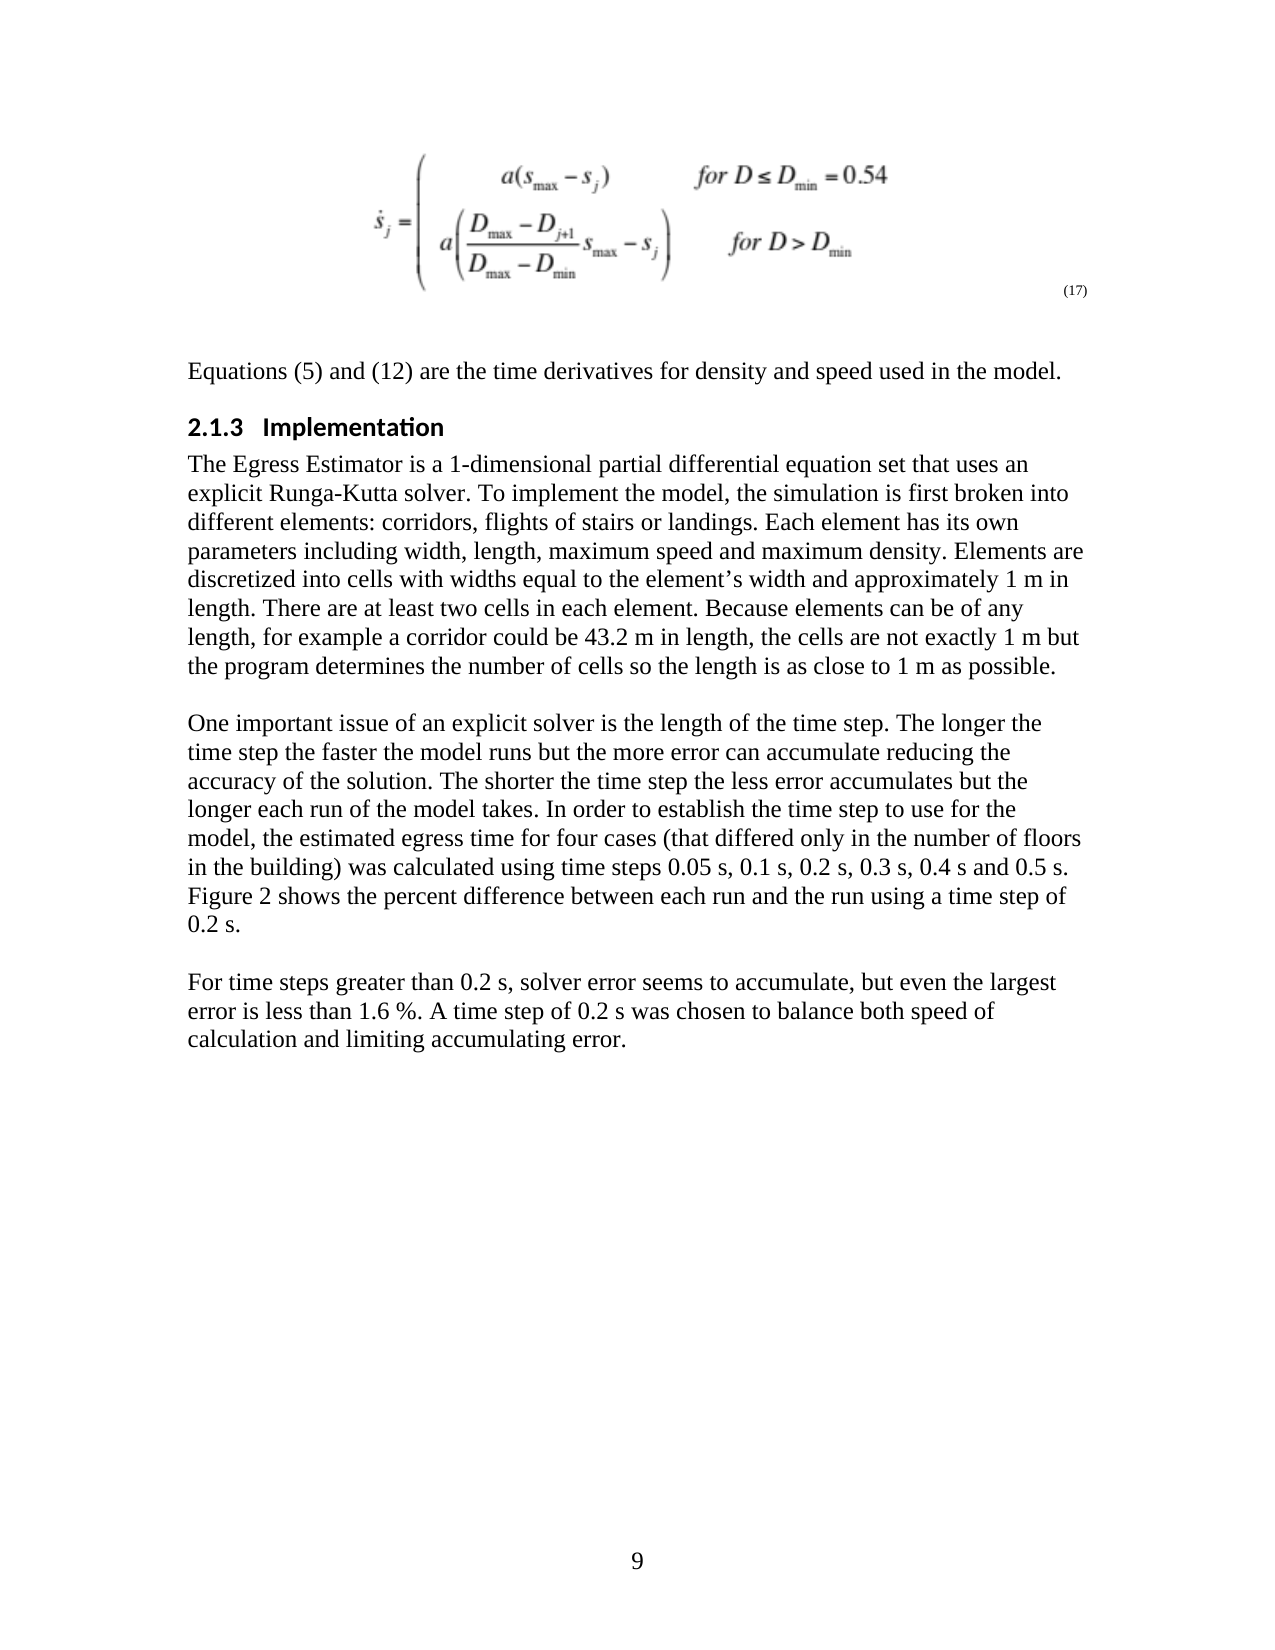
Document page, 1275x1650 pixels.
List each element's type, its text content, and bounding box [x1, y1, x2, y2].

text The Egress Estimator is a 1-dimensional partial differential equation set that uses an explicit Runga-Kutta solver. To implement the model, the simulation is first broken into different elements: corridors, flights of stairs or landings. Each element has its own parameters including width, length, maximum speed and maximum density. Elements are discretized into cells with widths equal to the element’s width and approximately 1 m in length. There are at least two cells in each element. Because elements can be of any length, for example a corridor could be 43.2 m in length, the cells are not exactly 1 m but the program determines the number of cells so the length is as close to 1 m as possible. [187, 449, 1087, 679]
text (17) [187, 150, 1087, 299]
subtitle Implementation [187, 410, 1087, 443]
text For time steps greater than 0.2 s, solver error seems to accumulate, but even the largest error is less than 1.6 %. A time step of 0.2 s was chosen to balance both speed of calculation and limiting accumulating error. [187, 967, 1087, 1053]
text One important issue of an explicit solver is the length of the time step. The longer the time step the faster the model runs but the more error can accumulate reducing the accuracy of the solution. The shorter the time step the less error accumulates but the longer each run of the model takes. In order to establish the time step to use for the model, the estimated egress time for four cases (that differed only in the number of floors in the building) was calculated using time steps 0.05 s, 0.1 s, 0.2 s, 0.3 s, 0.4 s and 0.5 s. Figure 2 shows the percent difference between each run and the run using a time step of 0.2 s. [187, 708, 1087, 938]
text Equations (5) and (12) are the time derivatives for density and speed used in the model. [187, 356, 1087, 385]
